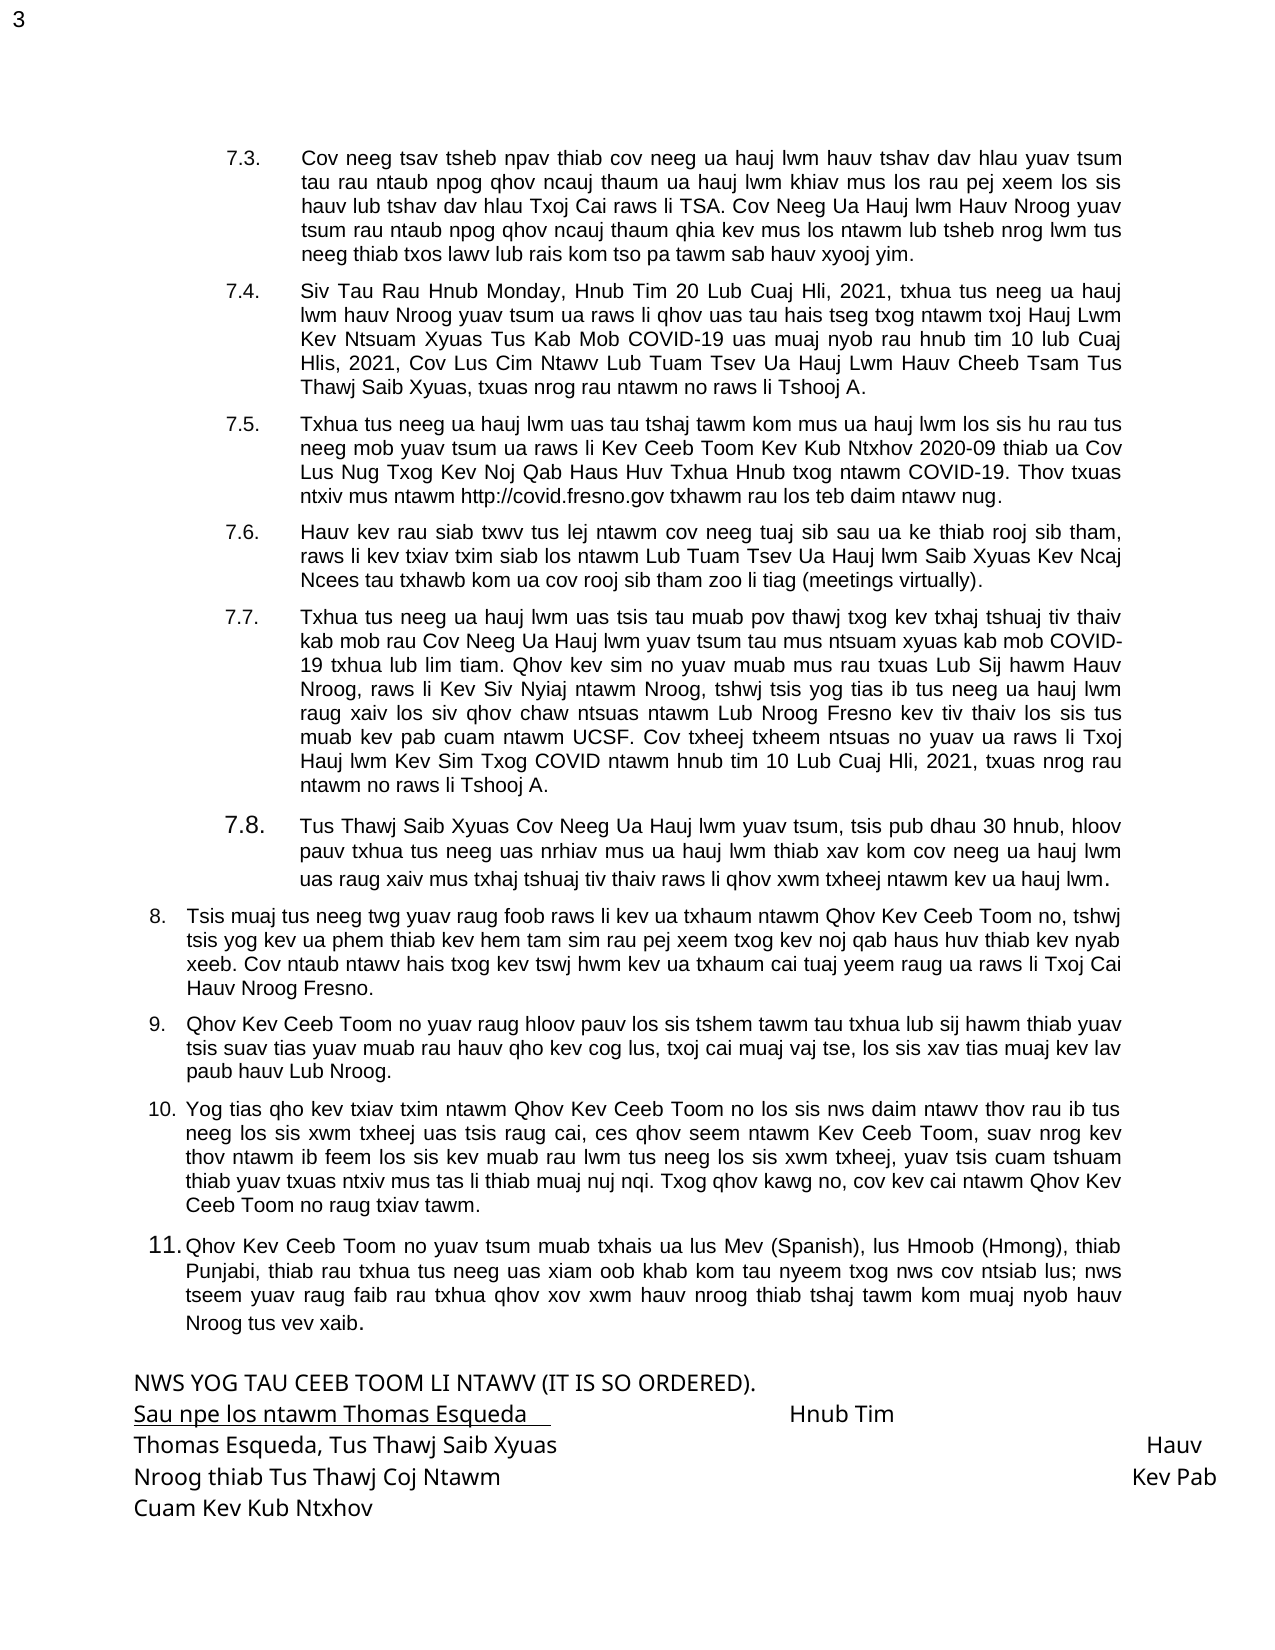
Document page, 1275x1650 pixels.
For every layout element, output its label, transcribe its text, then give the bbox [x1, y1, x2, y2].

text NWS YOG TAU CEEB TOOM LI NTAWV (IT IS SO ORDERED). [133, 1367, 568, 1398]
list Tsis muaj tus neeg twg yuav raug foob raws li kev ua txhaum ntawm Qhov Kev Ceeb Toom no, tshwj tsis yog kev ua phem thiab kev hem tam sim rau pej xeem txog kev noj qab haus huv thiab kev nyab xeeb. Cov ntaub ntawv hais txog kev tswj hwm kev ua txhaum cai tuaj yeem raug ua raws li Txoj Cai Hauv Nroog Fresno. [149, 904, 1122, 1000]
list Qhov Kev Ceeb Toom no yuav tsum muab txhais ua lus Mev (Spanish), lus Hmoob (Hmong), thiab Punjabi, thiab rau txhua tus neeg uas xiam oob khab kom tau nyeem txog nws cov ntsiab lus; nws tseem yuav raug faib rau txhua qhov xov xwm hauv nroog thiab tshaj tawm kom muaj nyob hauv Nroog tus vev xaib. [148, 1230, 1123, 1336]
text Thomas Esqueda, Tus Thawj Saib Xyuas Hauv Nroog thiab Tus Thawj Coj Ntawm Kev Pab Cuam Kev Kub Ntxhov [133, 1429, 568, 1523]
list Cov neeg tsav tsheb npav thiab cov neeg ua hauj lwm hauv tshav dav hlau yuav tsum tau rau ntaub npog qhov ncauj thaum ua hauj lwm khiav mus los rau pej xeem los sis hauv lub tshav dav hlau Txoj Cai raws li TSA. Cov Neeg Ua Hauj lwm Hauv Nroog yuav tsum rau ntaub npog qhov ncauj thaum qhia kev mus los ntawm lub tsheb nrog lwm tus neeg thiab txos lawv lub rais kom tso pa tawm sab hauv xyooj yim. [226, 146, 1123, 266]
text Sau npe los ntawm Thomas Esqueda Hnub Tim:9/10/2021 [133, 1398, 568, 1429]
list Hauv kev rau siab txwv tus lej ntawm cov neeg tuaj sib sau ua ke thiab rooj sib tham, raws li kev txiav txim siab los ntawm Lub Tuam Tsev Ua Hauj lwm Saib Xyuas Kev Ncaj Ncees tau txhawb kom ua cov rooj sib tham zoo li tiag (meetings virtually). [225, 521, 1123, 591]
list Siv Tau Rau Hnub Monday, Hnub Tim 20 Lub Cuaj Hli, 2021, txhua tus neeg ua hauj lwm hauv Nroog yuav tsum ua raws li qhov uas tau hais tseg txog ntawm txoj Hauj Lwm Kev Ntsuam Xyuas Tus Kab Mob COVID-19 uas muaj nyob rau hnub tim 10 lub Cuaj Hlis, 2021, Cov Lus Cim Ntawv Lub Tuam Tsev Ua Hauj Lwm Hauv Cheeb Tsam Tus Thawj Saib Xyuas, txuas nrog rau ntawm no raws li Tshooj A. [226, 279, 1123, 398]
list Qhov Kev Ceeb Toom no yuav raug hloov pauv los sis tshem tawm tau txhua lub sij hawm thiab yuav tsis suav tias yuav muab rau hauv qho kev cog lus, txoj cai muaj vaj tse, los sis xav tias muaj kev lav paub hauv Lub Nroog. [149, 1013, 1123, 1083]
list Yog tias qho kev txiav txim ntawm Qhov Kev Ceeb Toom no los sis nws daim ntawv thov rau ib tus neeg los sis xwm txheej uas tsis raug cai, ces qhov seem ntawm Kev Ceeb Toom, suav nrog kev thov ntawm ib feem los sis kev muab rau lwm tus neeg los sis xwm txheej, yuav tsis cuam tshuam thiab yuav txuas ntxiv mus tas li thiab muaj nuj nqi. Txog qhov kawg no, cov kev cai ntawm Qhov Kev Ceeb Toom no raug txiav tawm. [148, 1097, 1123, 1217]
list Txhua tus neeg ua hauj lwm uas tsis tau muab pov thawj txog kev txhaj tshuaj tiv thaiv kab mob rau Cov Neeg Ua Hauj lwm yuav tsum tau mus ntsuam xyuas kab mob COVID-19 txhua lub lim tiam. Qhov kev sim no yuav muab mus rau txuas Lub Sij hawm Hauv Nroog, raws li Kev Siv Nyiaj ntawm Nroog, tshwj tsis yog tias ib tus neeg ua hauj lwm raug xaiv los siv qhov chaw ntsuas ntawm Lub Nroog Fresno kev tiv thaiv los sis tus muab kev pab cuam ntawm UCSF. Cov txheej txheem ntsuas no yuav ua raws li Txoj Hauj lwm Kev Sim Txog COVID ntawm hnub tim 10 Lub Cuaj Hli, 2021, txuas nrog rau ntawm no raws li Tshooj A. [224, 605, 1123, 797]
list Tus Thawj Saib Xyuas Cov Neeg Ua Hauj lwm yuav tsum, tsis pub dhau 30 hnub, hloov pauv txhua tus neeg uas nrhiav mus ua hauj lwm thiab xav kom cov neeg ua hauj lwm uas raug xaiv mus txhaj tshuaj tiv thaiv raws li qhov xwm txheej ntawm kev ua hauj lwm. [224, 810, 1123, 891]
list Txhua tus neeg ua hauj lwm uas tau tshaj tawm kom mus ua hauj lwm los sis hu rau tus neeg mob yuav tsum ua raws li Kev Ceeb Toom Kev Kub Ntxhov 2020-09 thiab ua Cov Lus Nug Txog Kev Noj Qab Haus Huv Txhua Hnub txog ntawm COVID-19. Thov txuas ntxiv mus ntawm http://covid.fresno.gov txhawm rau los teb daim ntawv nug. [226, 412, 1123, 507]
